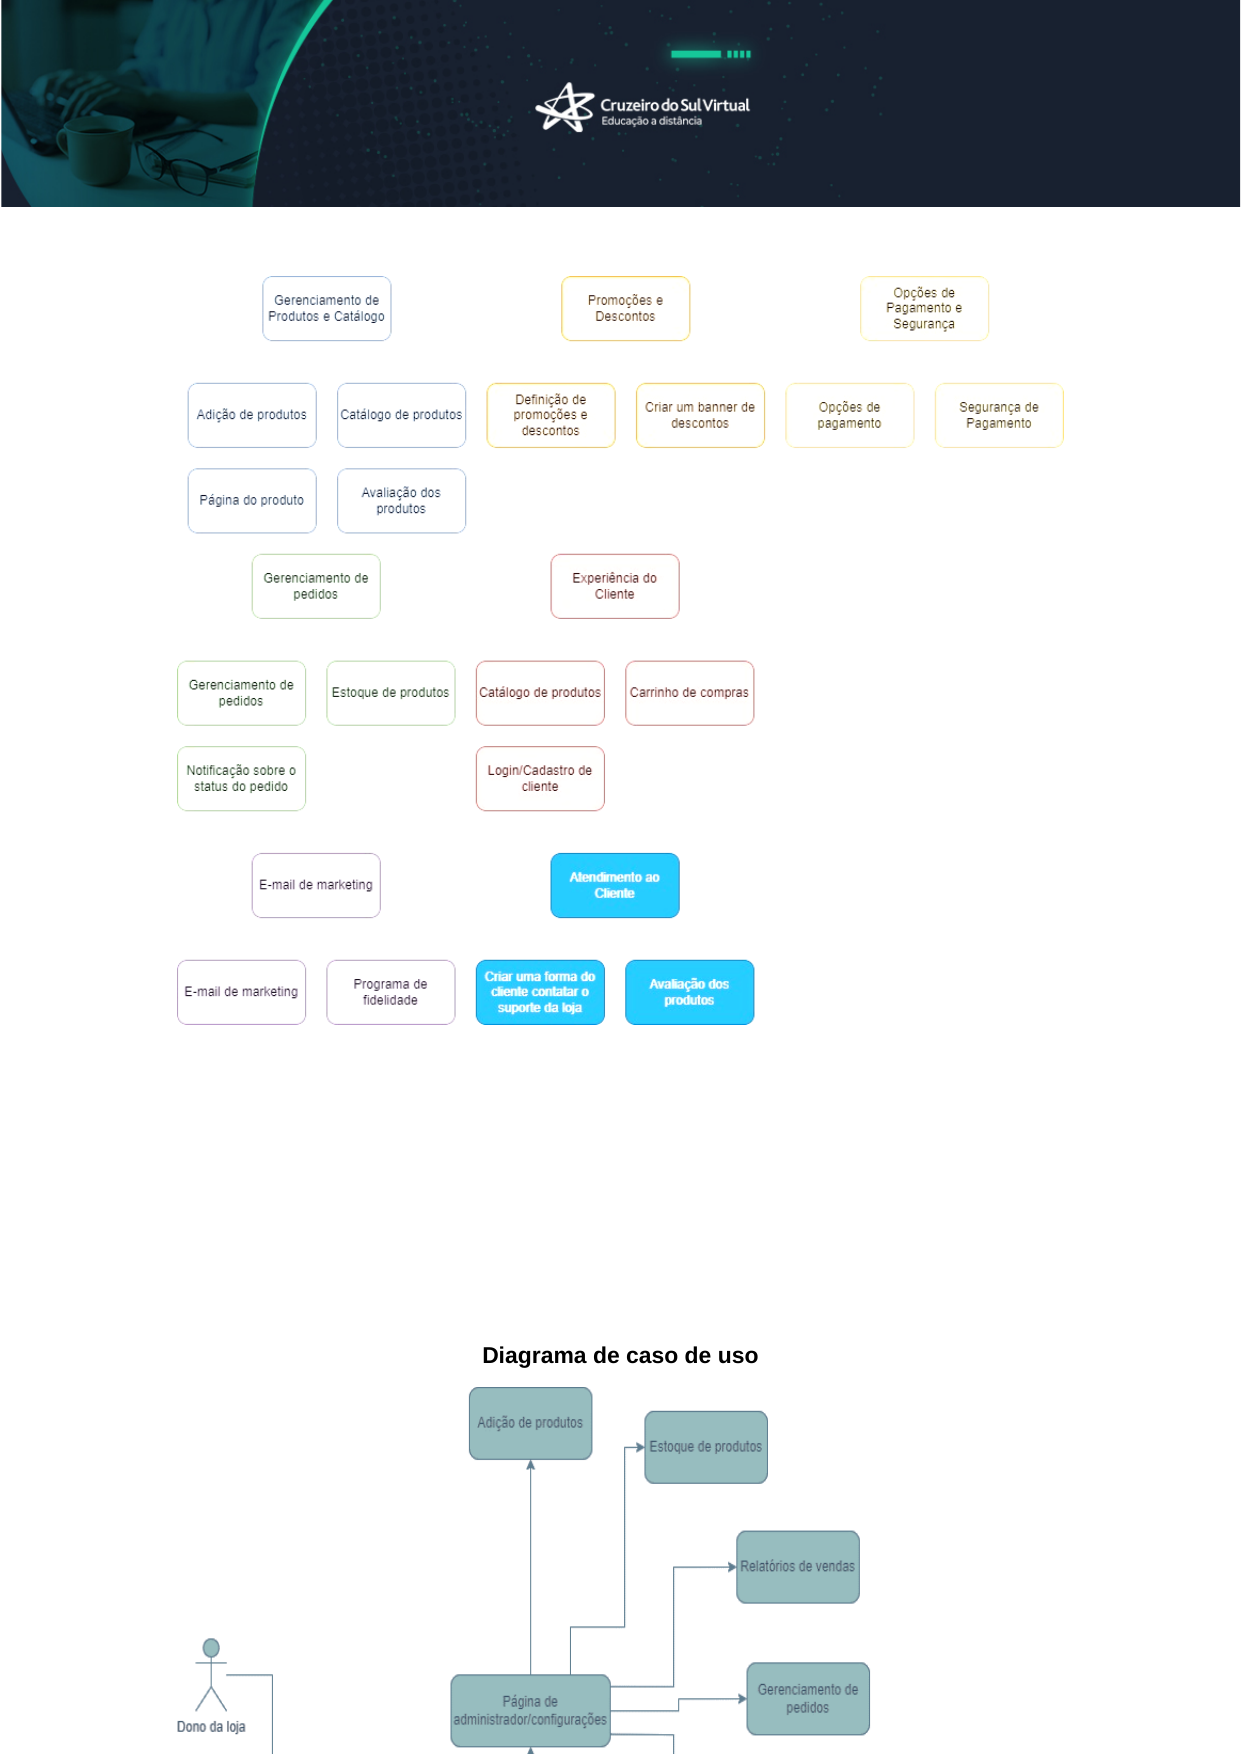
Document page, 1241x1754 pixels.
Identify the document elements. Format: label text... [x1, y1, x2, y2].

picture [177, 1387, 1064, 1754]
picture [177, 276, 1064, 1025]
picture [1, 0, 1241, 207]
text Diagrama de caso de uso [177, 1342, 1063, 1368]
